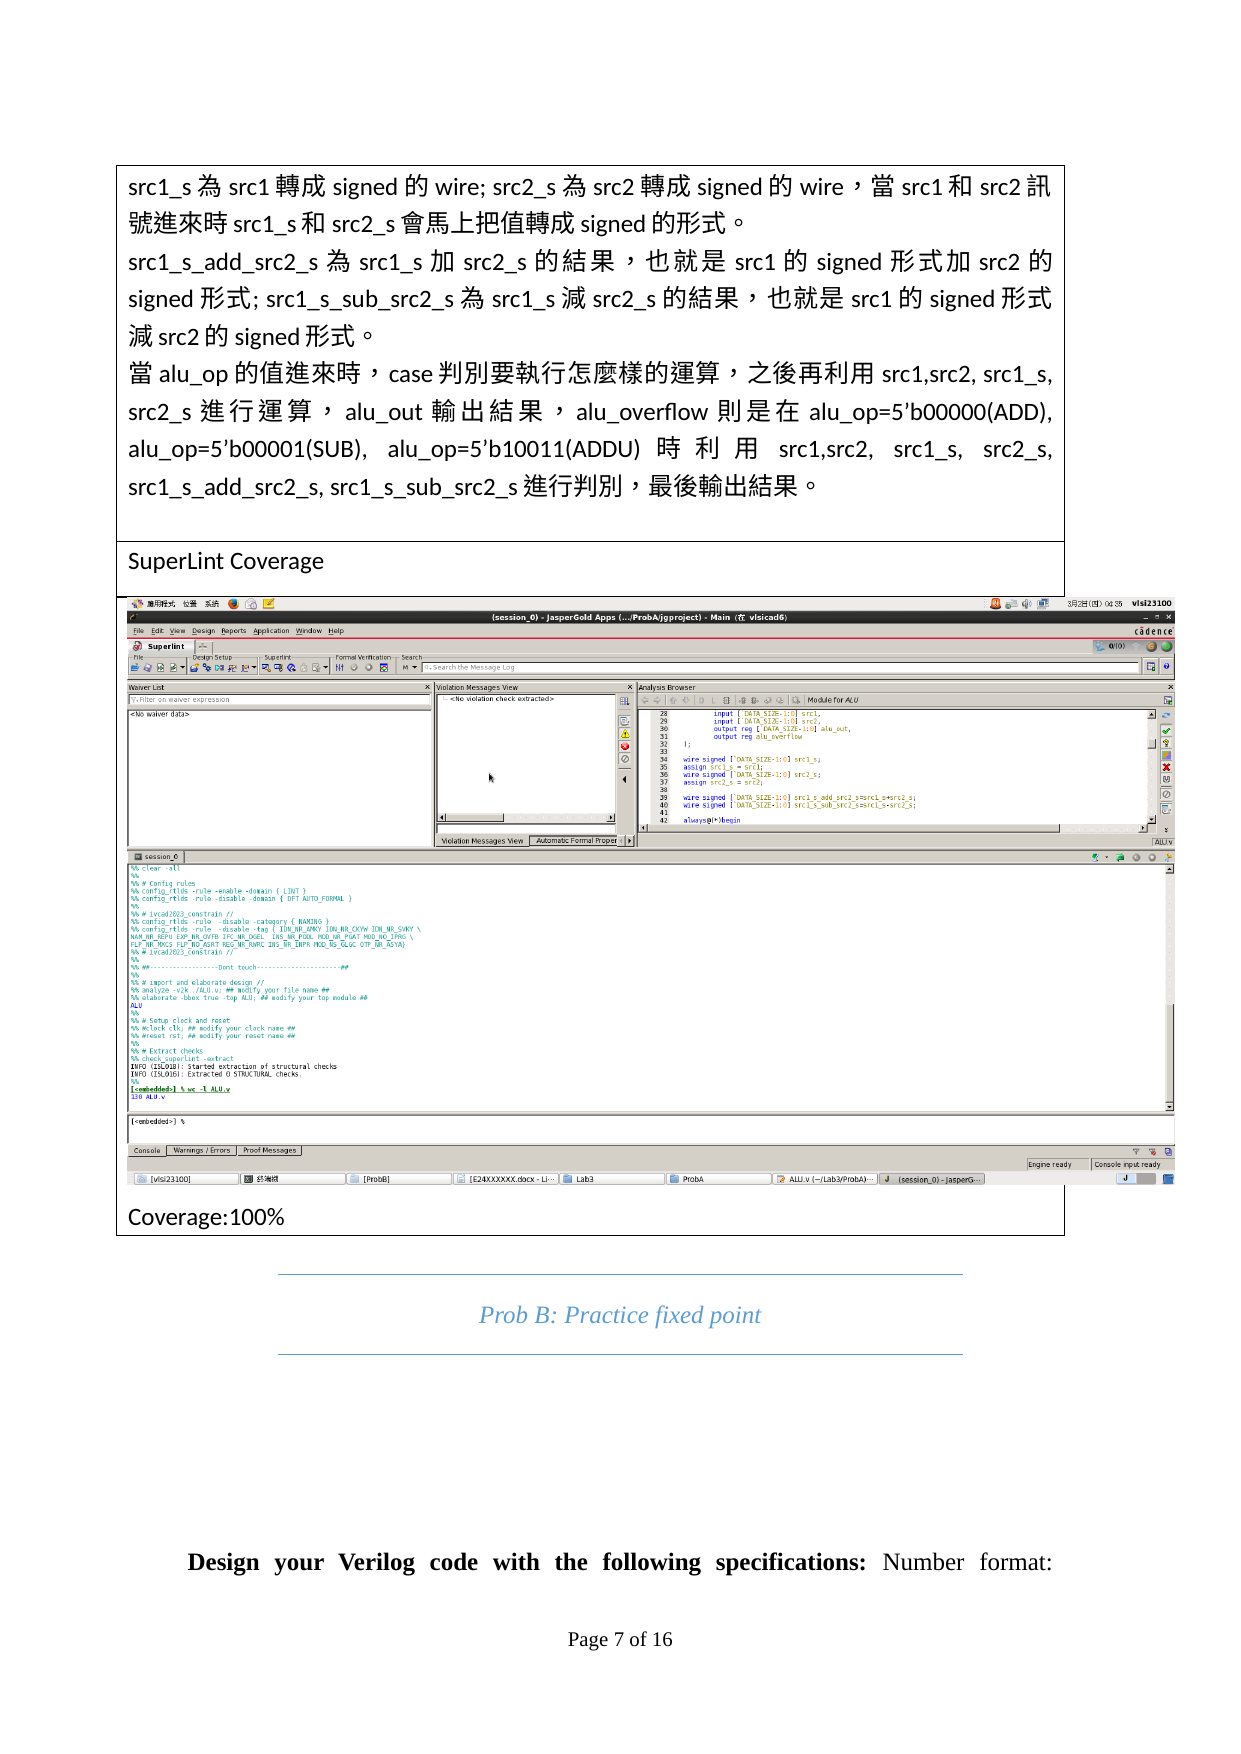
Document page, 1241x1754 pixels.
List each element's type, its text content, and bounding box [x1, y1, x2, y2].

table_cell SuperLint Coverage [117, 542, 1064, 596]
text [187, 1542, 1053, 1580]
text Prob B: Practice fixed point [277, 1275, 963, 1355]
picture [127, 597, 1175, 1185]
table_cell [117, 166, 1064, 541]
table_cell Coverage:100% [117, 598, 1064, 1235]
